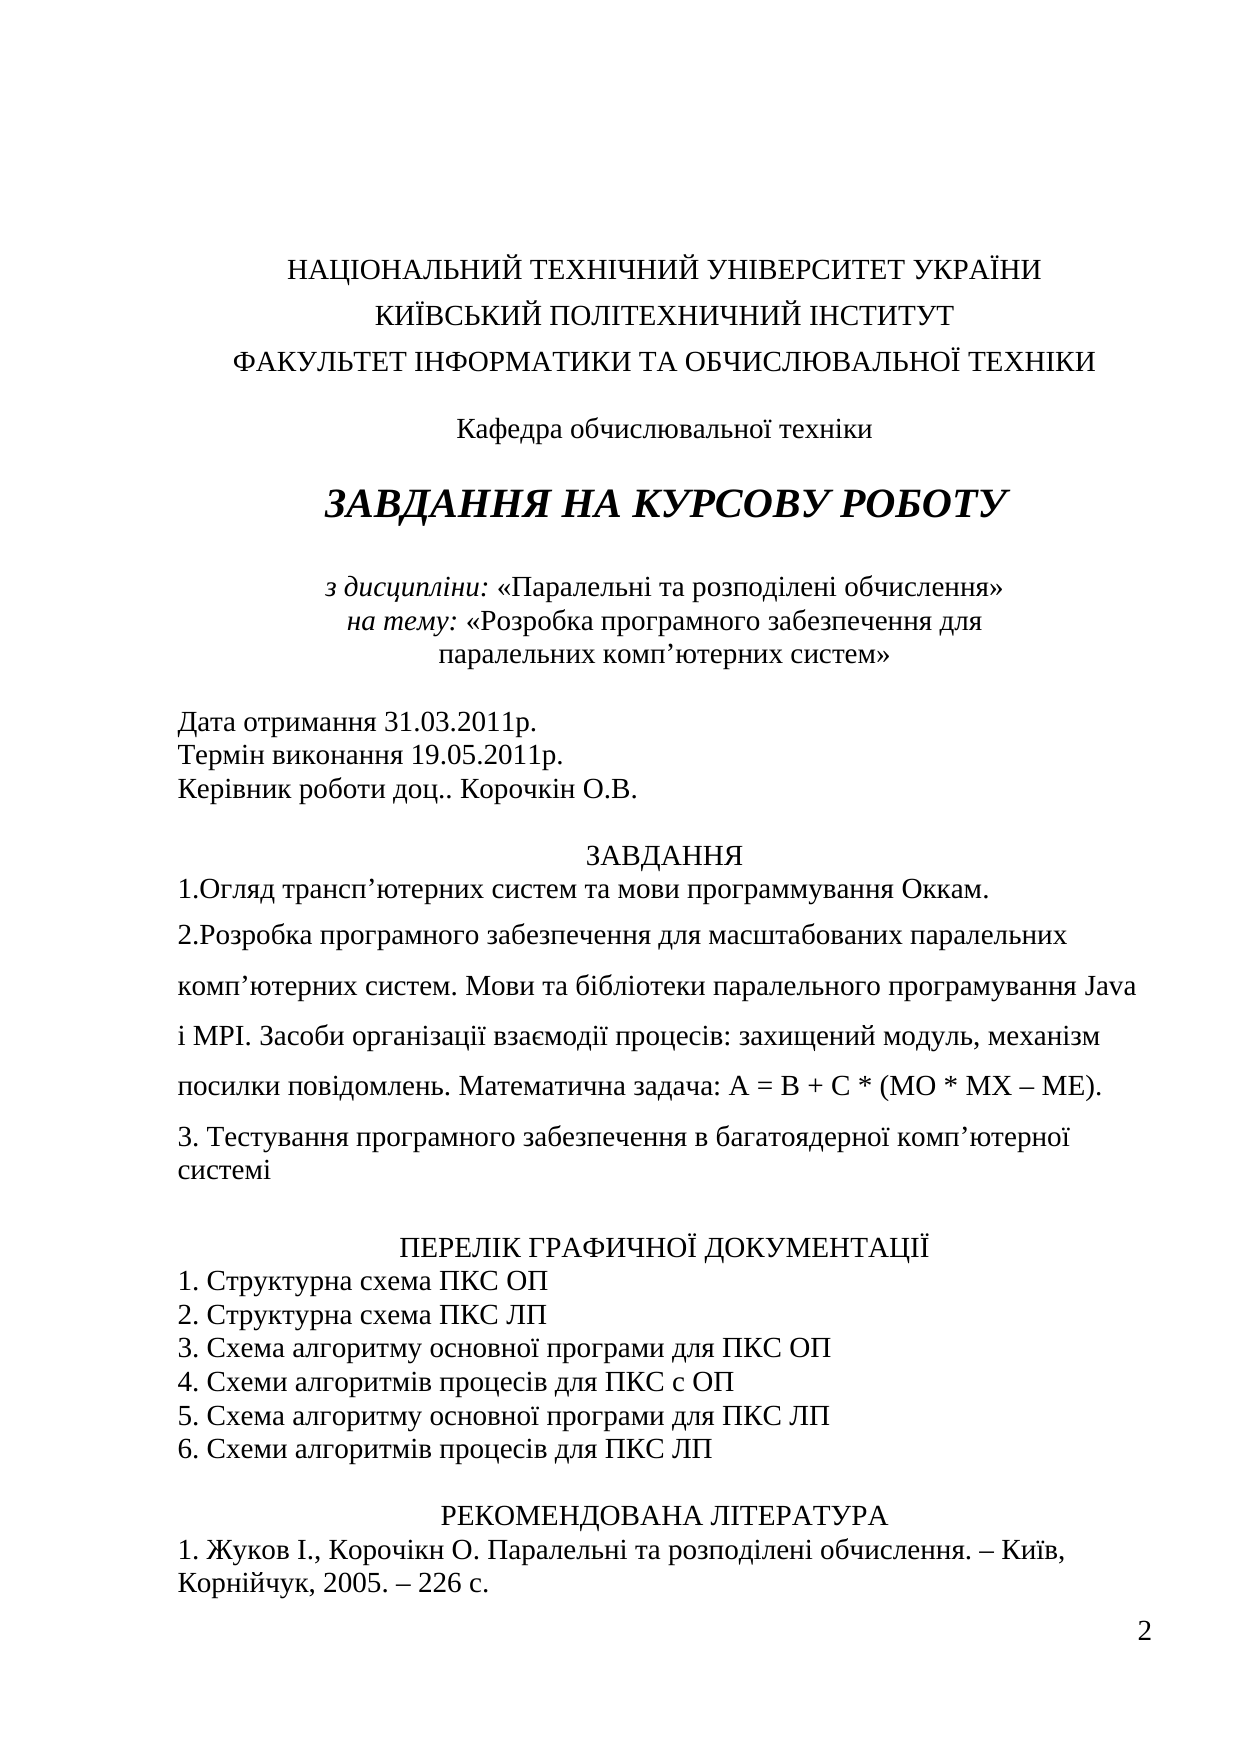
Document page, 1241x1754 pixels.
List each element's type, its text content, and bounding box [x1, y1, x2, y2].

text 2.Розробка програмного забезпечення для масштабованих паралельних комп’ютерних систем. Мови та бібліотеки паралельного програмування Java і МРІ. Засоби організації взаємодії процесів: захищений модуль, механізм посилки повідомлень. Математична задача: А = В + С * (МО * МХ – МЕ). [177, 917, 1152, 1102]
text ПЕРЕЛІК ГРАФИЧНОЇ ДОКУМЕНТАЦІЇ [177, 1230, 1152, 1263]
text Кафедра обчислювальної техніки [177, 411, 1152, 445]
text 3. Тестування програмного забезпечення в багатоядерної комп’ютерної системі [177, 1119, 1152, 1186]
text Термін виконання 19.05.2011р. [177, 737, 1152, 771]
text НАЦІОНАЛЬНИЙ ТЕХНІЧНИЙ УНІВЕРСИТЕТ УКРАЇНИ [177, 252, 1152, 286]
text з дисципліни: «Паралельні та розподілені обчислення» [177, 569, 1152, 603]
text 4. Схеми алгоритмів процесів для ПКС с ОП [177, 1364, 1152, 1398]
text Дата отримання 31.03.2011р. [177, 704, 1152, 737]
text 1. Структурна схема ПКС ОП [177, 1263, 1152, 1297]
text ЗАВДАННЯ НА КУРСОВУ РОБОТУ [251, 478, 1152, 526]
text КИЇВСЬКИЙ ПОЛІТЕХНИЧНИЙ ІНСТИТУТ [177, 298, 1152, 332]
text РЕКОМЕНДОВАНА ЛІТЕРАТУРА [177, 1498, 1152, 1532]
text 6. Схеми алгоритмів процесів для ПКС ЛП [177, 1431, 1152, 1465]
text ЗАВДАННЯ [177, 838, 1152, 871]
text паралельних комп’ютерних систем» [177, 637, 1152, 670]
text Корнійчук, 2005. – 226 с. [177, 1565, 1152, 1599]
text 2. Структурна схема ПКС ЛП [177, 1297, 1152, 1331]
text Керівник роботи доц.. Корочкін О.В. [177, 771, 1152, 804]
text 3. Схема алгоритму основної програми для ПКС ОП [177, 1331, 1152, 1364]
text 1.Огляд трансп’ютерних систем та мови программування Оккам. [177, 871, 1152, 905]
text ФАКУЛЬТЕТ ІНФОРМАТИКИ ТА ОБЧИСЛЮВАЛЬНОЇ ТЕХНІКИ [177, 344, 1152, 378]
text 5. Схема алгоритму основної програми для ПКС ЛП [177, 1398, 1152, 1431]
text 1. Жуков І., Корочікн О. Паралельні та розподілені обчислення. – Київ, [177, 1532, 1152, 1565]
text на тему: «Розробка програмного забезпечення для [177, 603, 1152, 637]
